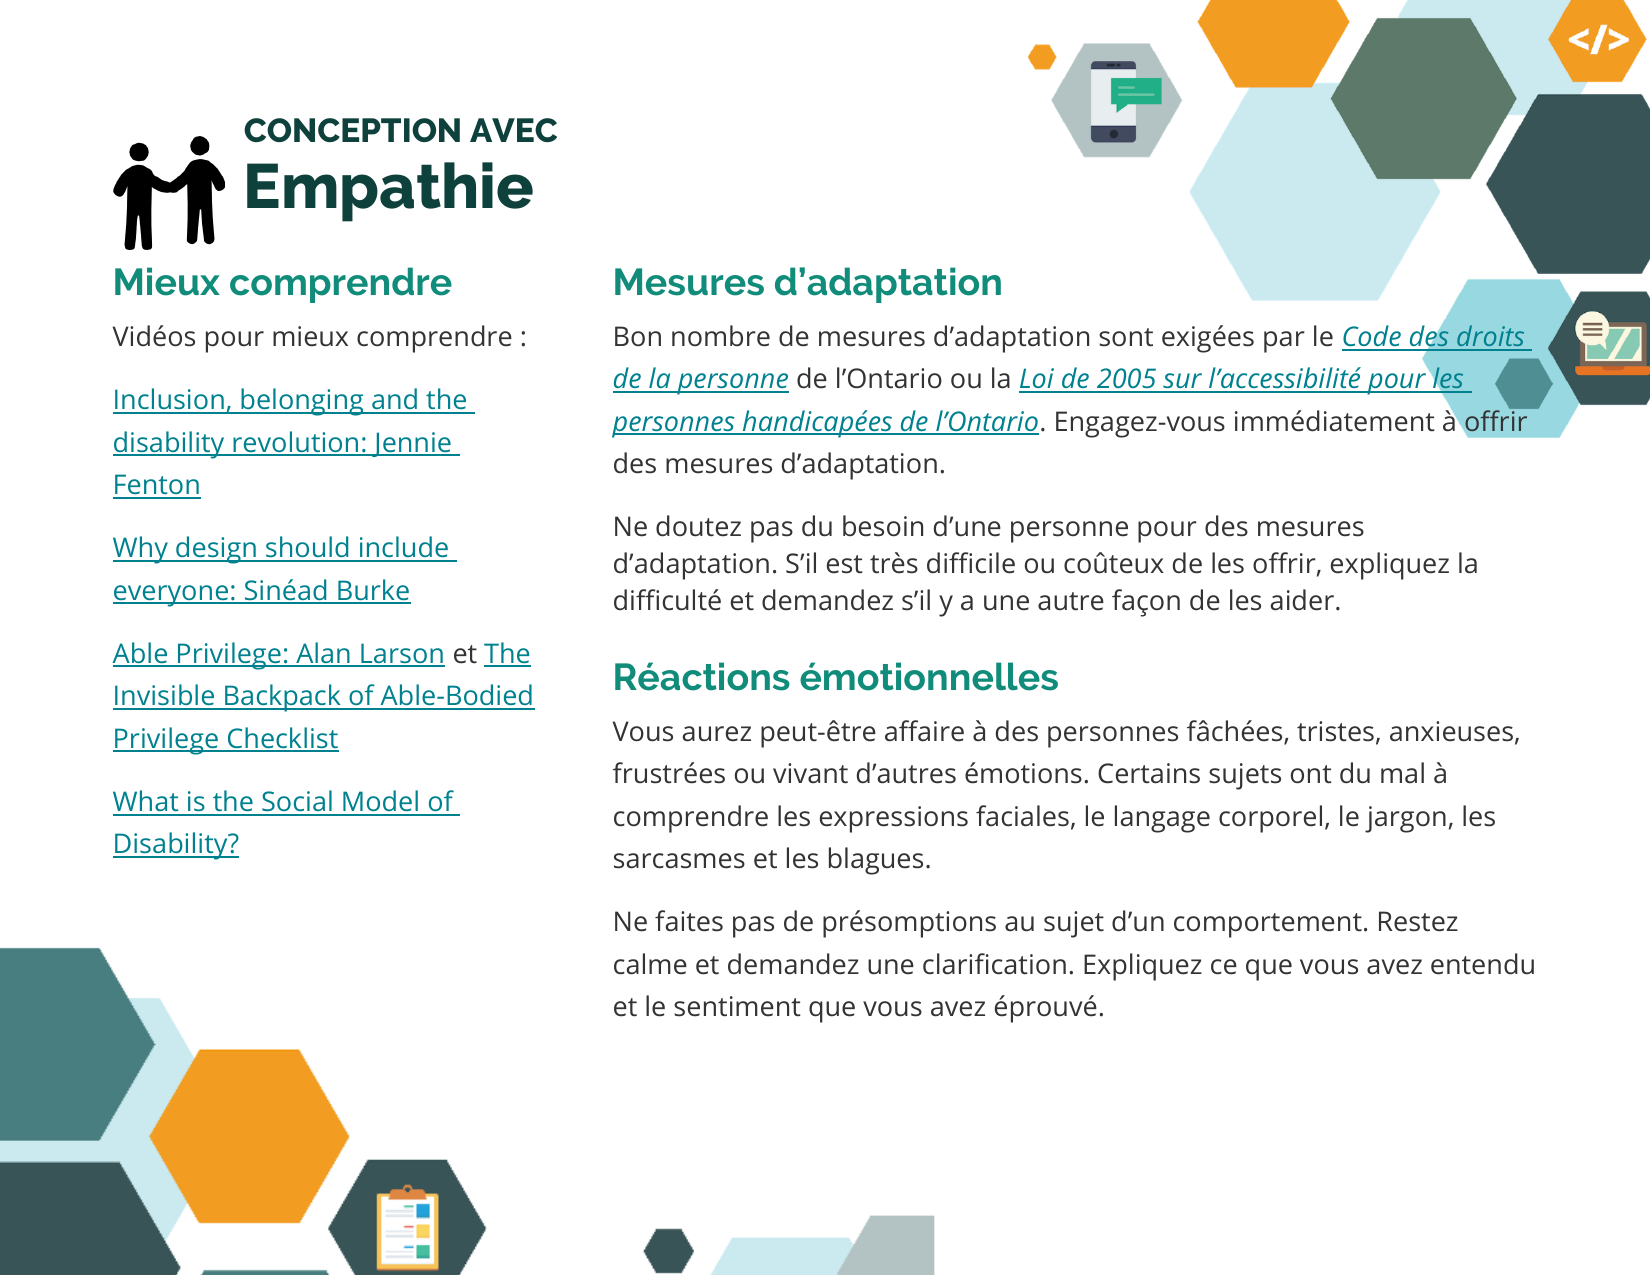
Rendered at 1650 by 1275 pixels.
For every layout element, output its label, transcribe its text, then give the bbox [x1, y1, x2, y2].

subtitle Réactions émotionnelles [612, 655, 1537, 699]
text Able Privilege: Alan Larson et The Invisible Backpack of Able-Bodied Privilege Checklist [112, 634, 537, 756]
text Vous aurez peut-être affaire à des personnes fâchées, tristes, anxieuses, frustrées ou vivant d’autres émotions. Certains sujets ont du mal à comprendre les expressions faciales, le langage corporel, le jargon, les sarcasmes et les blagues. [612, 712, 1537, 876]
subtitle Mieux comprendre [112, 261, 537, 305]
text Bon nombre de mesures d’adaptation sont exigées par le Code des droits de la personne de l’Ontario ou la Loi de 2005 sur l’accessibilité pour les personnes handicapées de l’Ontario. Engagez-vous immédiatement à offrir des mesures d’adaptation. [612, 317, 1537, 482]
text Why design should include everyone: Sinéad Burke [112, 529, 537, 608]
text What is the Social Model of Disability? [112, 782, 537, 862]
picture [0, 917, 935, 1275]
text Vidéos pour mieux comprendre : [112, 317, 537, 354]
subtitle Mesures d’adaptation [612, 261, 1537, 305]
subtitle Empathie [226, 150, 1537, 223]
picture [820, 0, 1650, 447]
text Ne faites pas de présomptions au sujet d’un comportement. Restez calme et demandez une clarification. Expliquez ce que vous avez entendu et le sentiment que vous avez éprouvé. [612, 903, 1537, 1024]
text Inclusion, belonging and the disability revolution: Jennie Fenton [112, 381, 537, 502]
picture [112, 136, 226, 250]
subtitle CONCEPTION AVEC [112, 111, 1537, 150]
text Ne doutez pas du besoin d’une personne pour des mesures d’adaptation. S’il est très difficile ou coûteux de les offrir, expliquez la difficulté et demandez s’il y a une autre façon de les aider. [612, 508, 1537, 618]
